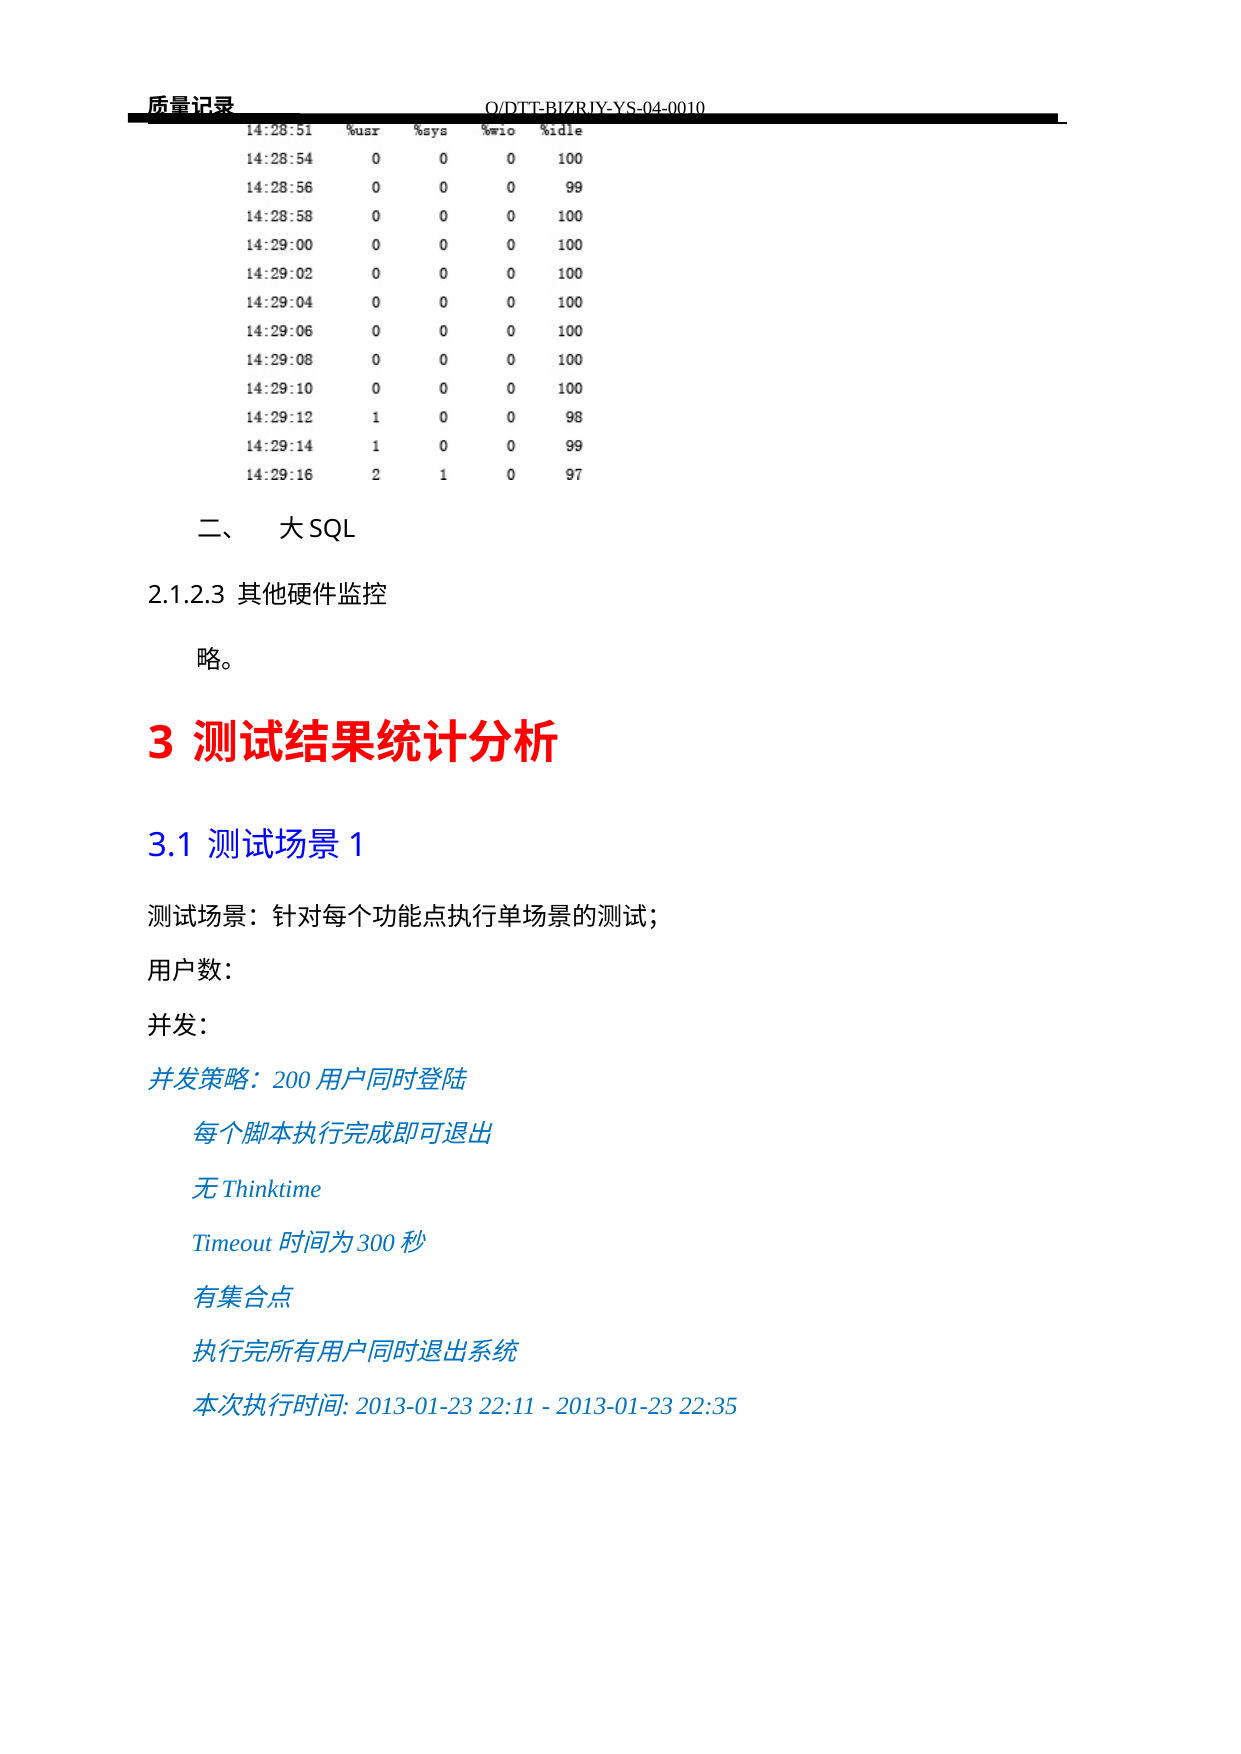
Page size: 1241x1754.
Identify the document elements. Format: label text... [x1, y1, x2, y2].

text 并发策略：200用户同时登陆 [148, 1059, 1152, 1096]
subtitle 测试场景1 [148, 817, 1152, 866]
text 有集合点 [148, 1277, 1152, 1313]
text 略。 [148, 640, 1152, 676]
text 用户数： [148, 951, 1152, 987]
text 测试场景：针对每个功能点执行单场景的测试； [148, 896, 1152, 933]
text 本次执行时间: 2013-01-23 22:11 - 2013-01-23 22:35 [148, 1386, 1152, 1422]
picture [247, 124, 583, 480]
text 执行完所有用户同时退出系统 [148, 1331, 1152, 1368]
list 大SQL [198, 509, 1152, 545]
text 每个脚本执行完成即可退出 [148, 1114, 1152, 1150]
text 无Thinktime [148, 1168, 1152, 1204]
subtitle 测试结果统计分析 [148, 705, 1152, 772]
text 并发： [148, 1005, 1152, 1041]
subtitle 其他硬件监控 [148, 574, 1152, 611]
text Timeout时间为300秒 [148, 1223, 1152, 1259]
